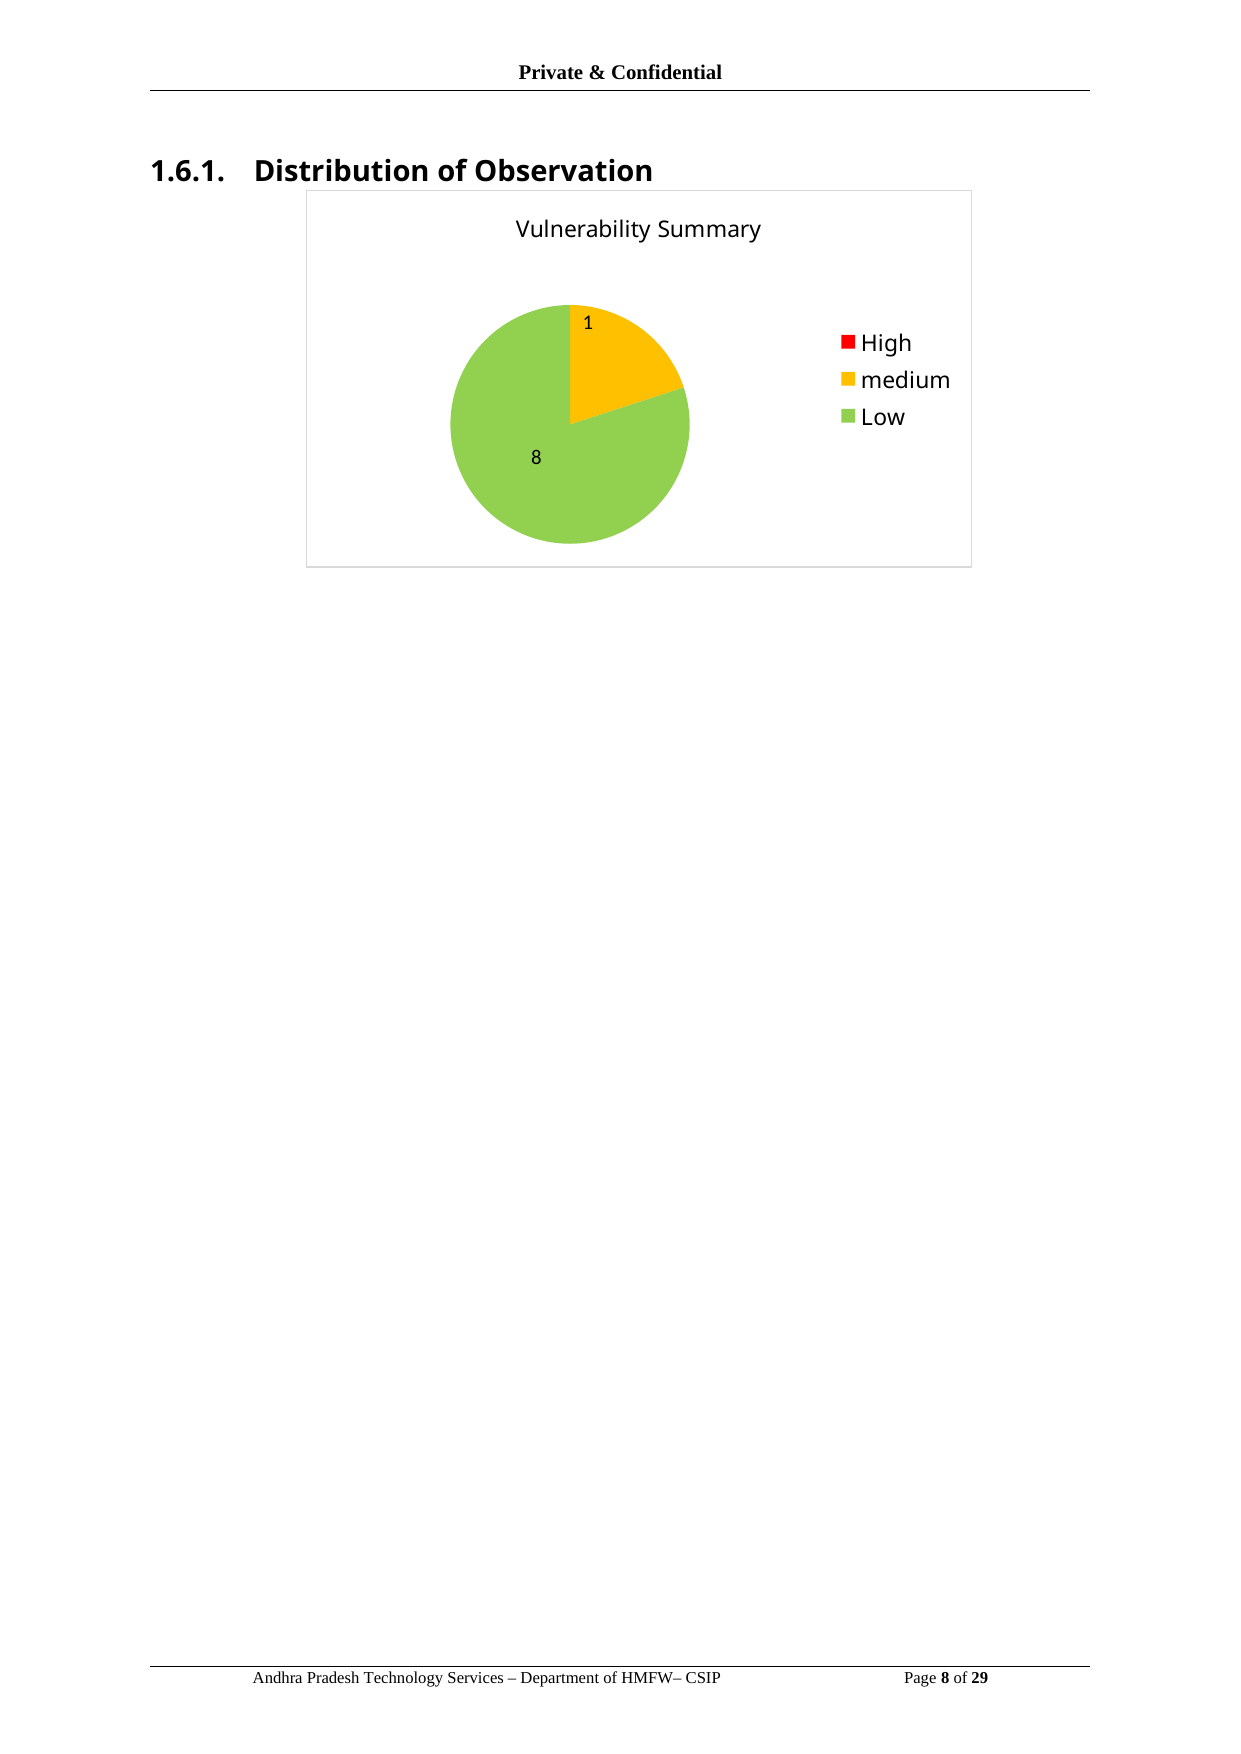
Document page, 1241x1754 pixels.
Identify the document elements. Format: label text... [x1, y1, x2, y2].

subtitle Distribution of Observation [150, 150, 1090, 190]
